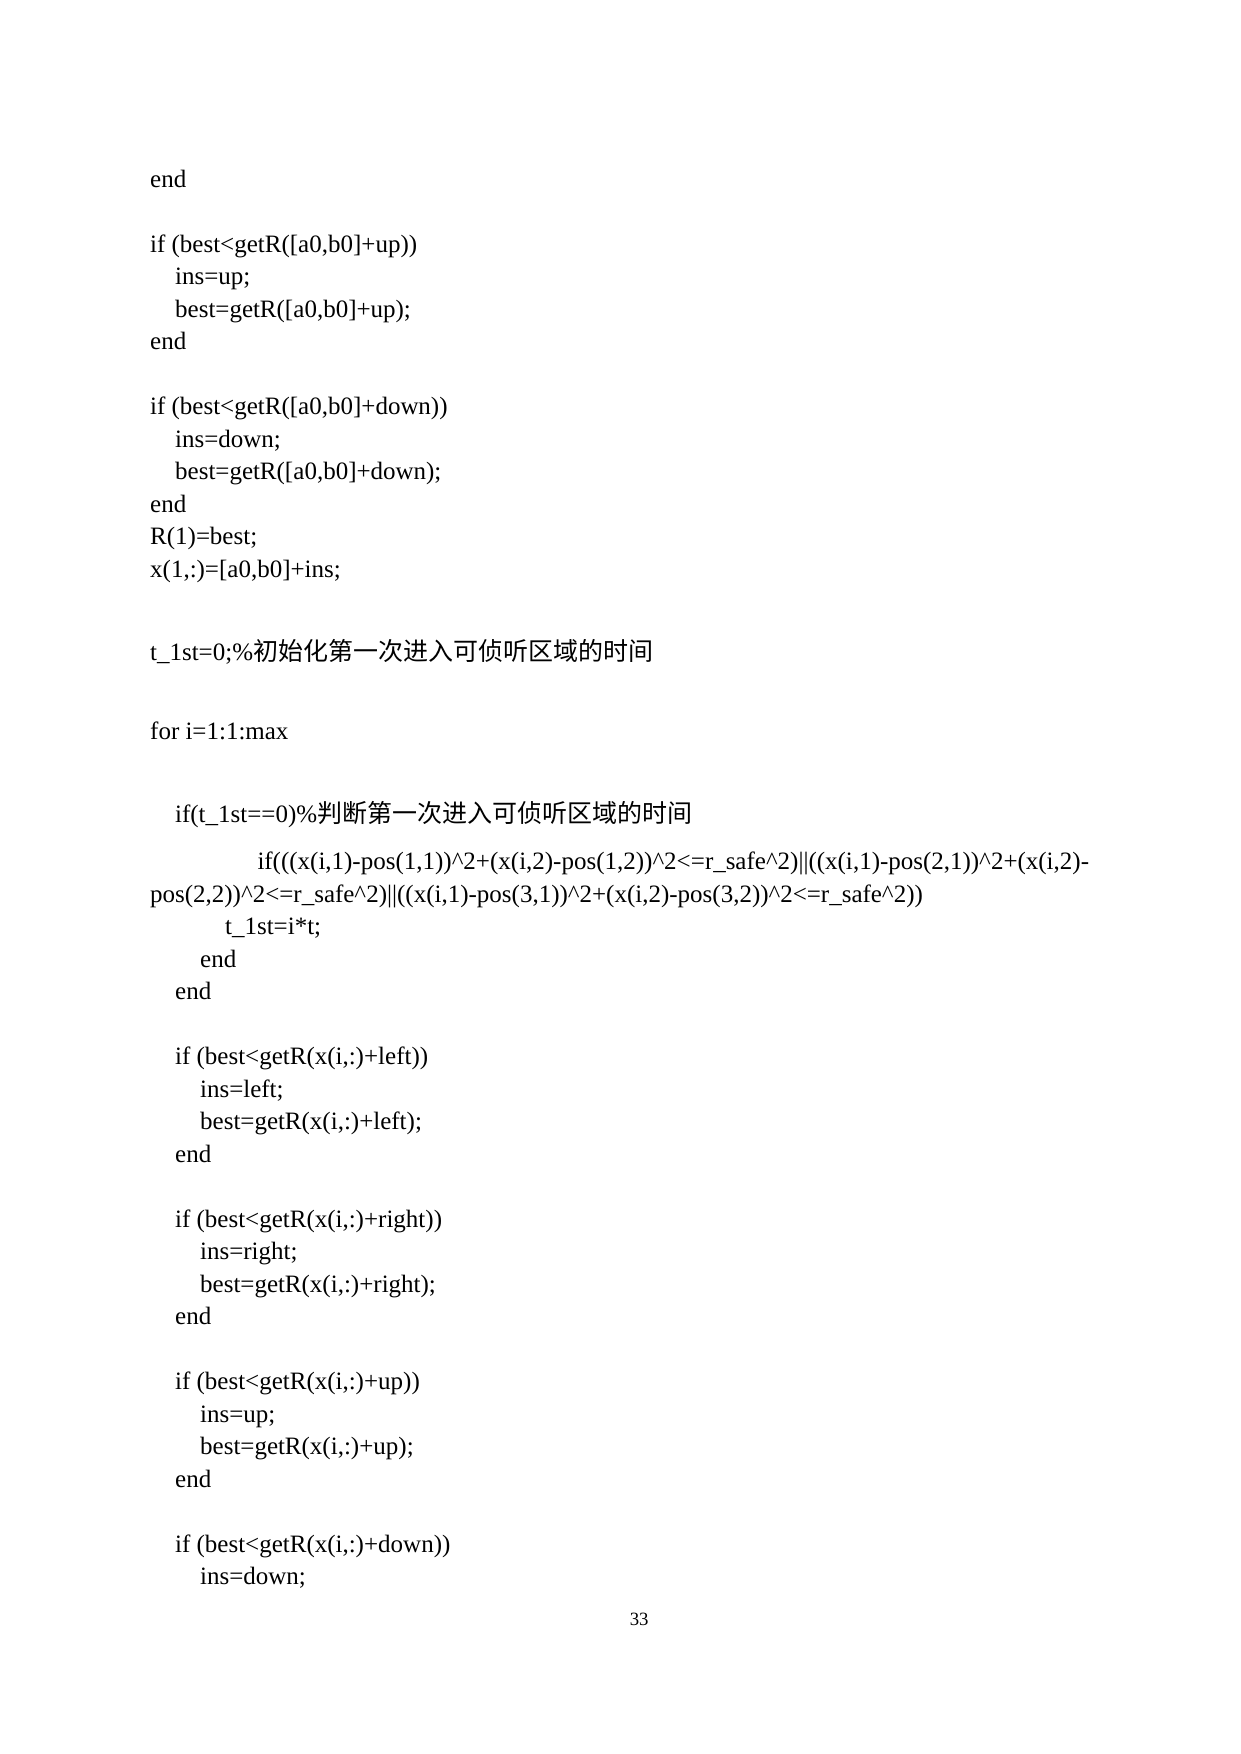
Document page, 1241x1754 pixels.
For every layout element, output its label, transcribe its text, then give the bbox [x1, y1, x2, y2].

text best=getR([a0,b0]+down); [150, 454, 1090, 487]
text end [150, 1299, 1090, 1332]
text end [150, 974, 1090, 1007]
text ins=down; [150, 1559, 1090, 1592]
text best=getR(x(i,:)+up); [150, 1429, 1090, 1462]
text end [150, 487, 1090, 519]
text if(((x(i,1)-pos(1,1))^2+(x(i,2)-pos(1,2))^2<=r_safe^2)||((x(i,1)-pos(2,1))^2+(x(i,2)-pos(2,2))^2<=r_safe^2)||((x(i,1)-pos(3,1))^2+(x(i,2)-pos(3,2))^2<=r_safe^2)) [150, 844, 1090, 909]
text best=getR(x(i,:)+left); [150, 1104, 1090, 1137]
text if (best<getR([a0,b0]+down)) [150, 389, 1090, 422]
text if (best<getR(x(i,:)+up)) [150, 1364, 1090, 1397]
text ins=right; [150, 1234, 1090, 1267]
text ins=down; [150, 422, 1090, 454]
text t_1st=i*t; [150, 909, 1090, 942]
text x(1,:)=[a0,b0]+ins; [150, 552, 1090, 584]
text R(1)=best; [150, 519, 1090, 552]
text end [150, 162, 1090, 194]
text if (best<getR(x(i,:)+right)) [150, 1202, 1090, 1234]
text end [150, 942, 1090, 974]
text if (best<getR([a0,b0]+up)) [150, 227, 1090, 259]
text end [150, 1462, 1090, 1494]
text ins=up; [150, 1397, 1090, 1429]
text for i=1:1:max [150, 714, 1090, 747]
text t_1st=0;%初始化第一次进入可侦听区域的时间 [150, 617, 1090, 682]
text if (best<getR(x(i,:)+down)) [150, 1527, 1090, 1559]
text end [150, 1137, 1090, 1169]
text end [150, 324, 1090, 357]
text best=getR([a0,b0]+up); [150, 292, 1090, 324]
text if(t_1st==0)%判断第一次进入可侦听区域的时间 [150, 779, 1090, 844]
text best=getR(x(i,:)+right); [150, 1267, 1090, 1299]
text ins=up; [150, 259, 1090, 292]
text if (best<getR(x(i,:)+left)) [150, 1039, 1090, 1072]
text ins=left; [150, 1072, 1090, 1104]
